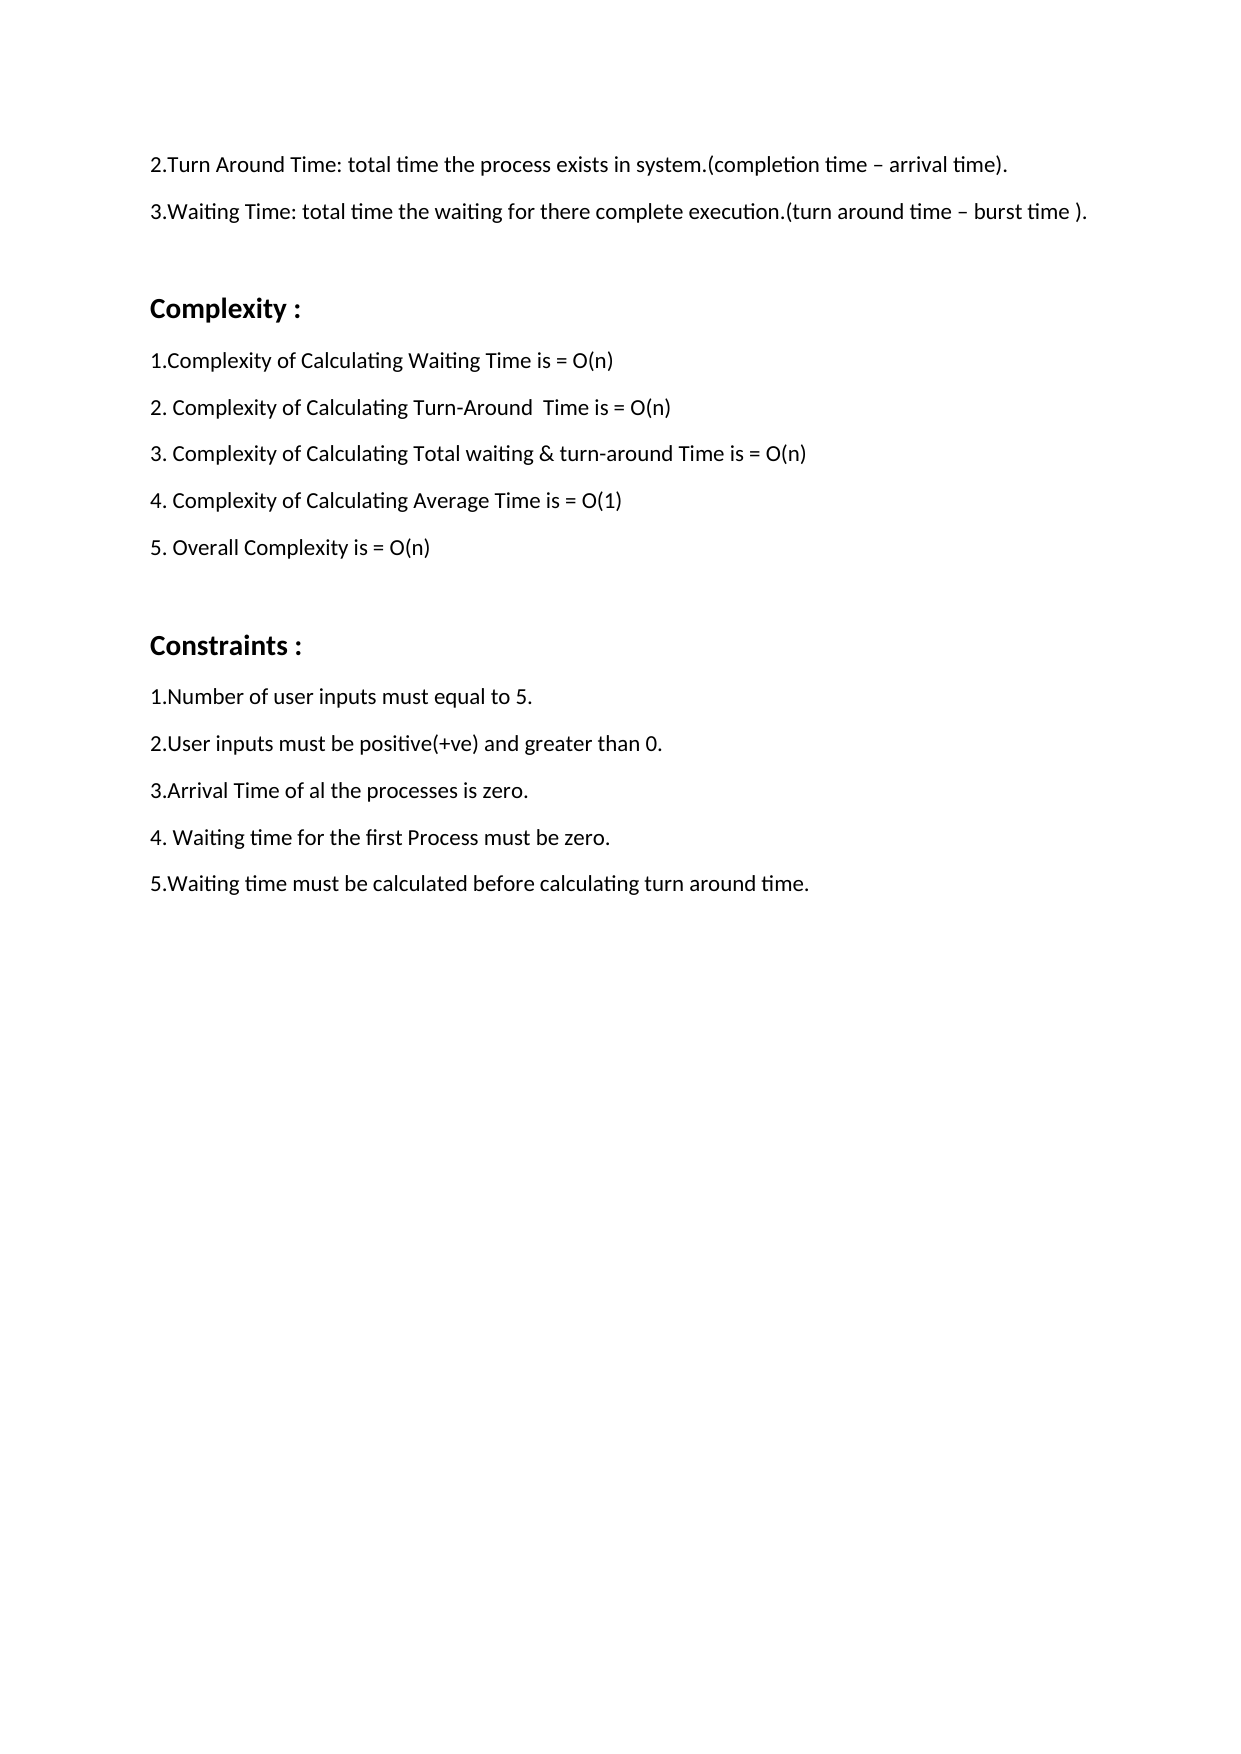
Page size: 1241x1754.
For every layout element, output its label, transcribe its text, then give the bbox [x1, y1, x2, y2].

text 1.Number of user inputs must equal to 5. [150, 682, 1090, 710]
text Complexity : [150, 291, 1090, 326]
text 1.Complexity of Calculating Waiting Time is = O(n) [150, 346, 1090, 374]
text 4. Complexity of Calculating Average Time is = O(1) [150, 486, 1090, 514]
text 4. Waiting time for the first Process must be zero. [150, 823, 1090, 851]
text 3.Waiting Time: total time the waiting for there complete execution.(turn around time – burst time ). [150, 197, 1090, 225]
text Constraints : [150, 627, 1090, 663]
text 2.User inputs must be positive(+ve) and greater than 0. [150, 729, 1090, 757]
text 5. Overall Complexity is = O(n) [150, 533, 1090, 561]
text 2. Complexity of Calculating Turn-Around Time is = O(n) [150, 393, 1090, 421]
text 5.Waiting time must be calculated before calculating turn around time. [150, 869, 1090, 898]
text 3. Complexity of Calculating Total waiting & turn-around Time is = O(n) [150, 439, 1090, 467]
text 2.Turn Around Time: total time the process exists in system.(completion time – arrival time). [150, 150, 1090, 178]
text 3.Arrival Time of al the processes is zero. [150, 776, 1090, 804]
